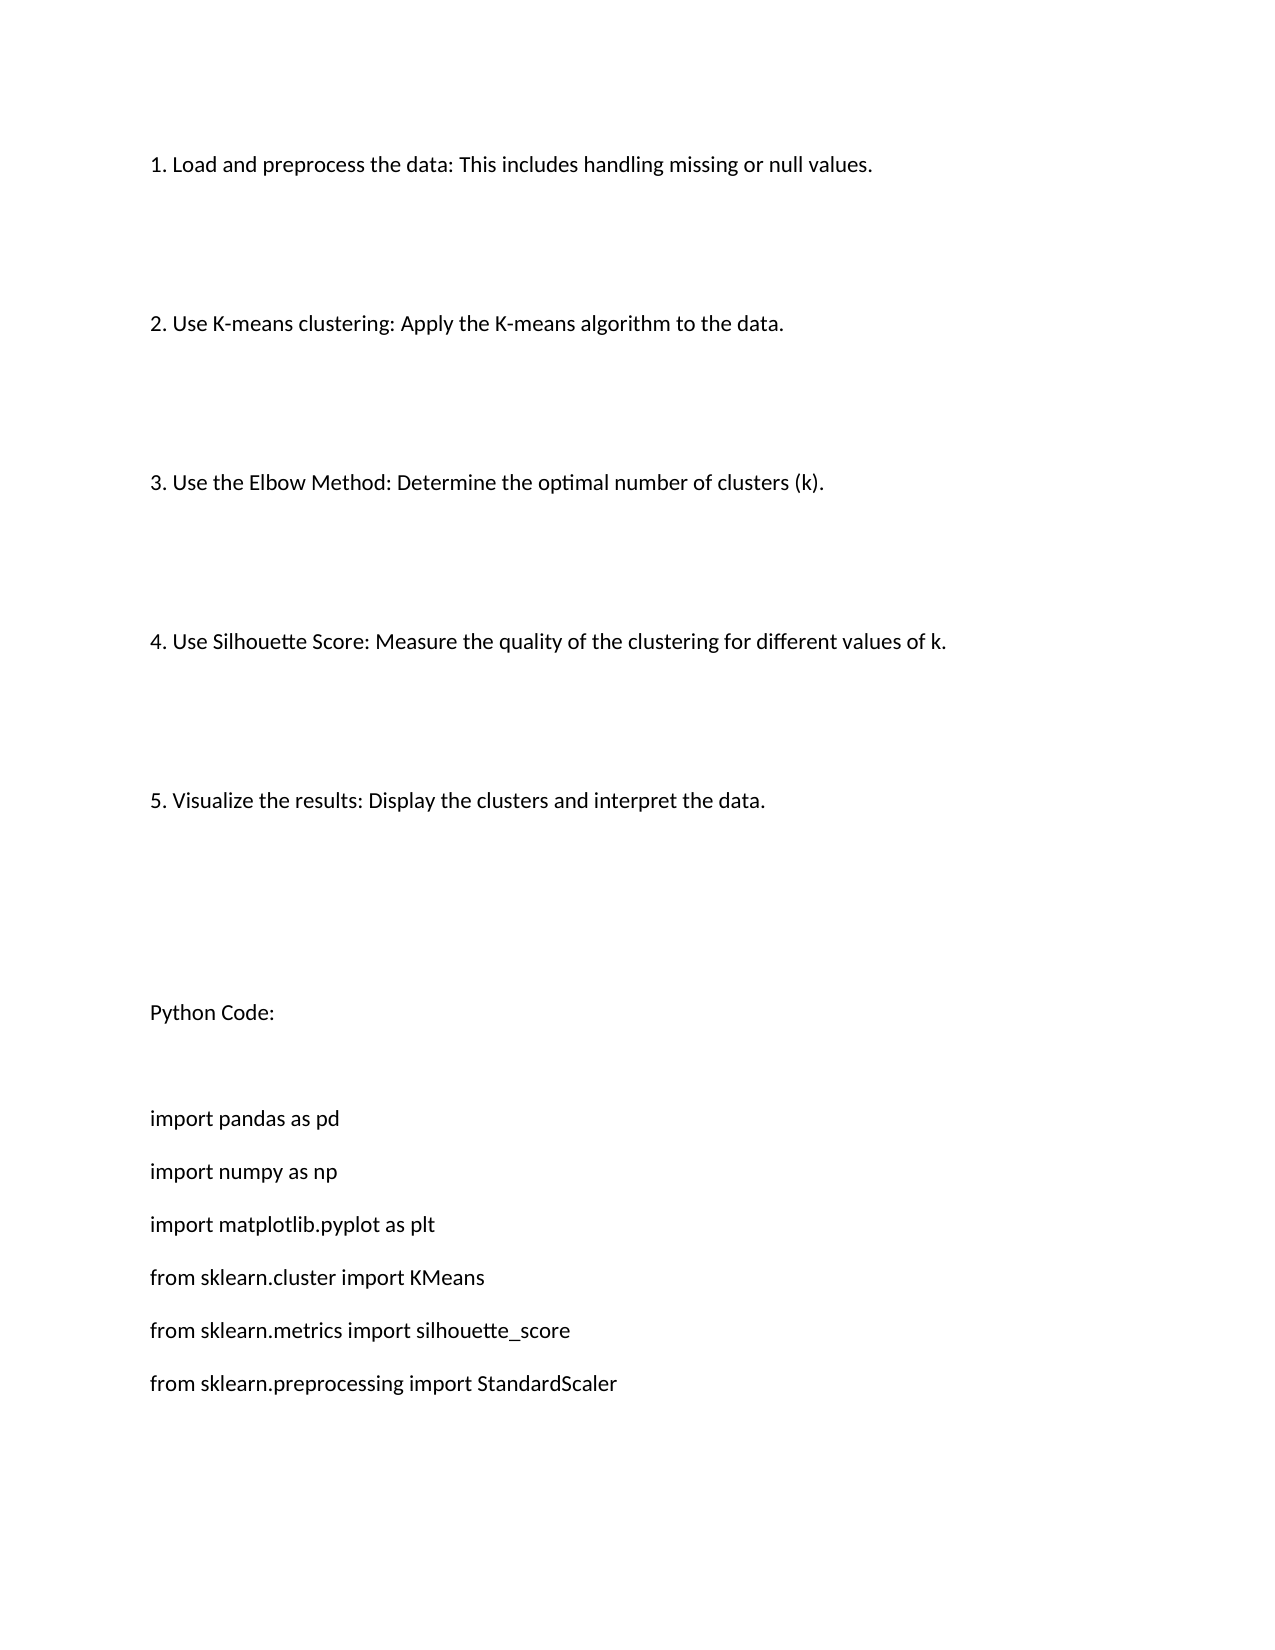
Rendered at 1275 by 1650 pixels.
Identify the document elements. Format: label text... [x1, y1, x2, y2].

text import numpy as np [150, 1157, 1125, 1185]
text from sklearn.metrics import silhouette_score [150, 1316, 1125, 1344]
text from sklearn.preprocessing import StandardScaler [150, 1369, 1125, 1397]
text 1. Load and preprocess the data: This includes handling missing or null values. [150, 150, 1125, 178]
text Python Code: [150, 998, 1125, 1026]
text 5. Visualize the results: Display the clusters and interpret the data. [150, 786, 1125, 814]
text 4. Use Silhouette Score: Measure the quality of the clustering for different values of k. [150, 627, 1125, 655]
text from sklearn.cluster import KMeans [150, 1263, 1125, 1291]
text import matplotlib.pyplot as plt [150, 1210, 1125, 1238]
text import pandas as pd [150, 1104, 1125, 1132]
text 3. Use the Elbow Method: Determine the optimal number of clusters (k). [150, 468, 1125, 496]
text 2. Use K-means clustering: Apply the K-means algorithm to the data. [150, 309, 1125, 337]
